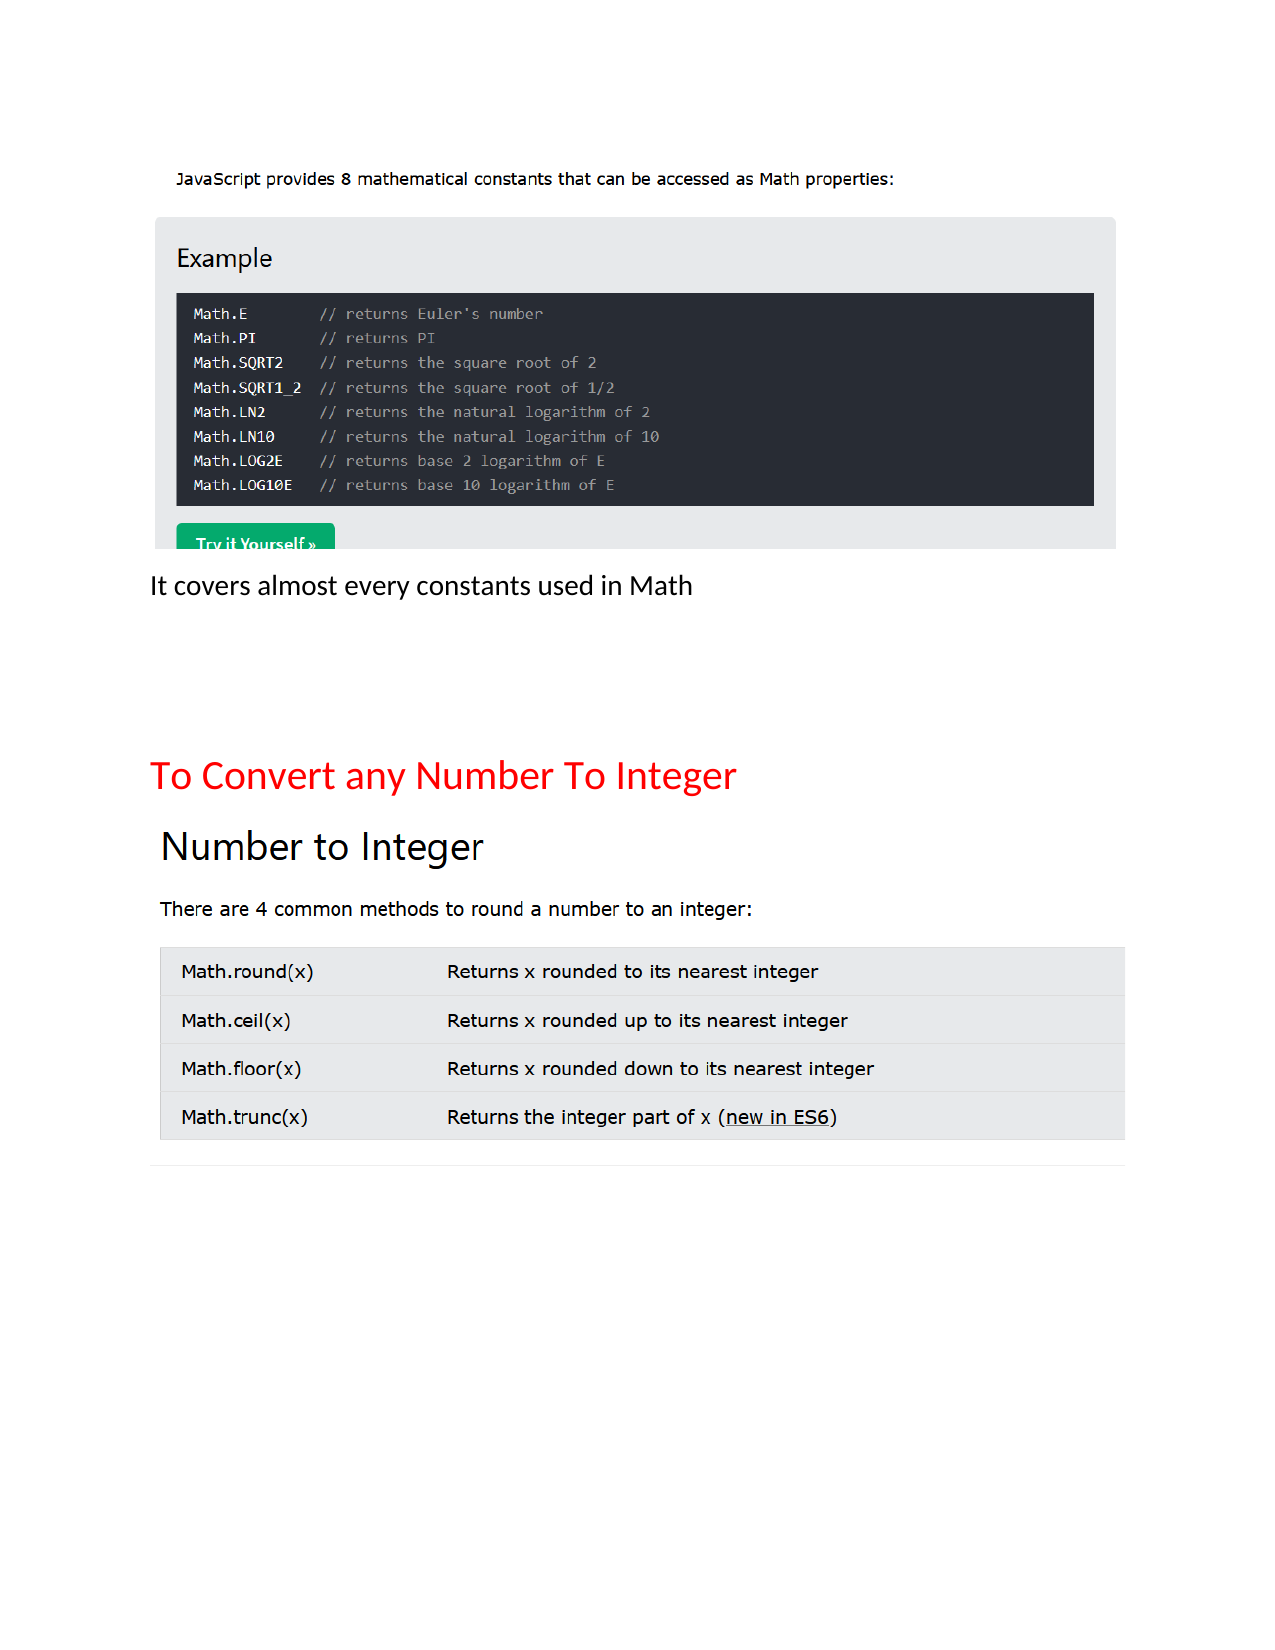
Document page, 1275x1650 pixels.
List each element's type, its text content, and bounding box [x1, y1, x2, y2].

text It covers almost every constants used in Math [150, 567, 1125, 603]
text To Convert any Number To Integer [150, 749, 1125, 800]
picture [150, 820, 1125, 1177]
picture [150, 150, 1125, 549]
